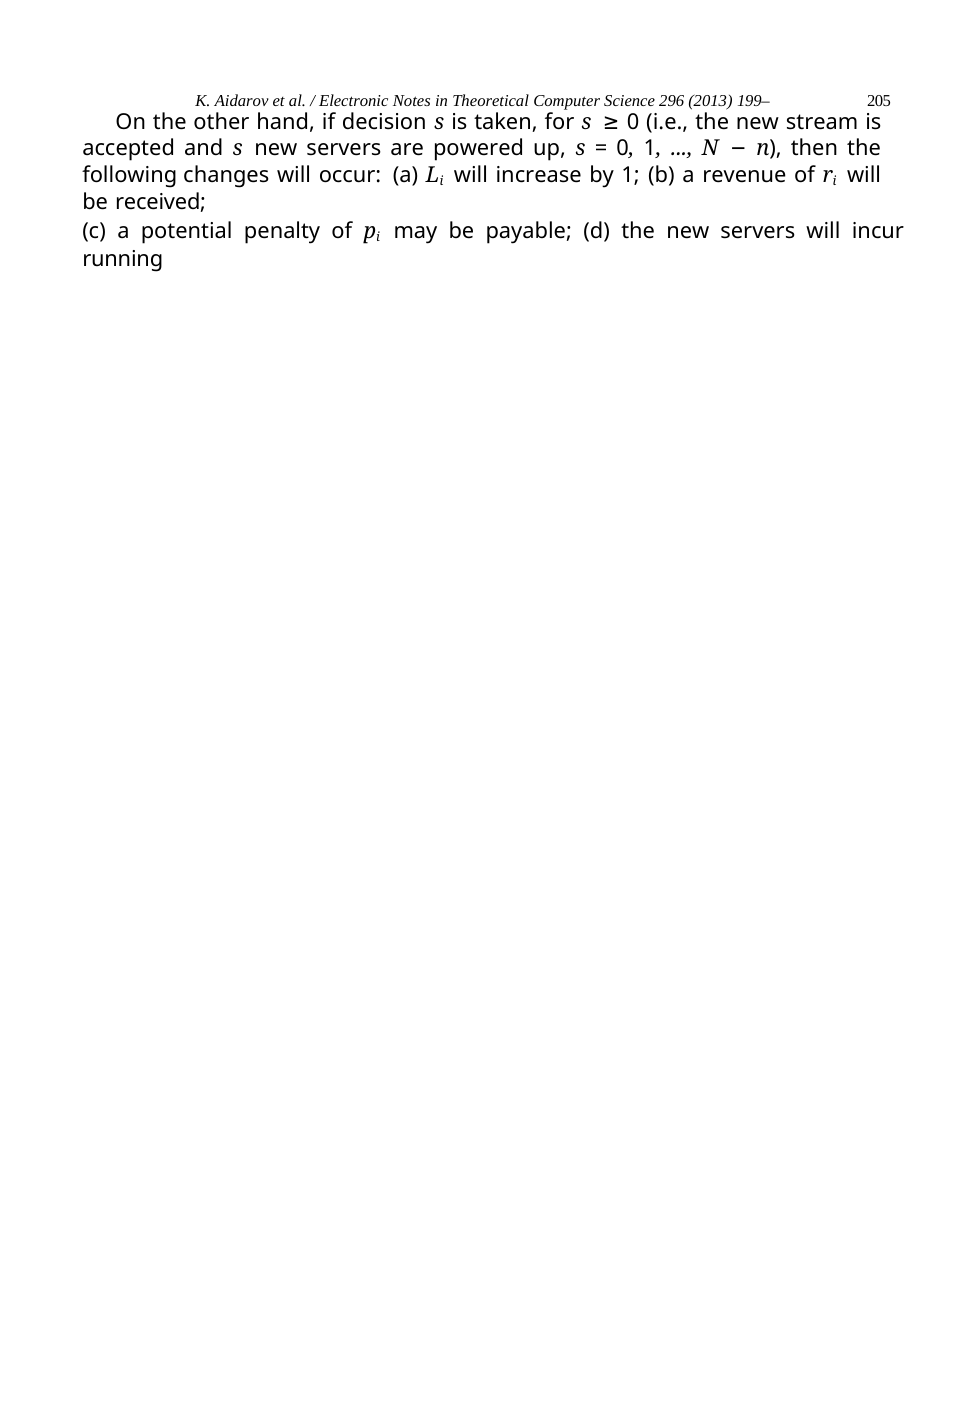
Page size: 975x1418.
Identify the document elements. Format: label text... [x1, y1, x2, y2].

text (c) a potential penalty of pi may be payable; (d) the new servers will incur running [82, 216, 904, 272]
text On the other hand, if decision s is taken, for s ≥ 0 (i.e., the new stream is accepted and s new servers are powered up, s = 0, 1, ..., N − n), then the following changes will occur: (a) Li will increase by 1; (b) a revenue of ri will be received; [82, 108, 881, 216]
